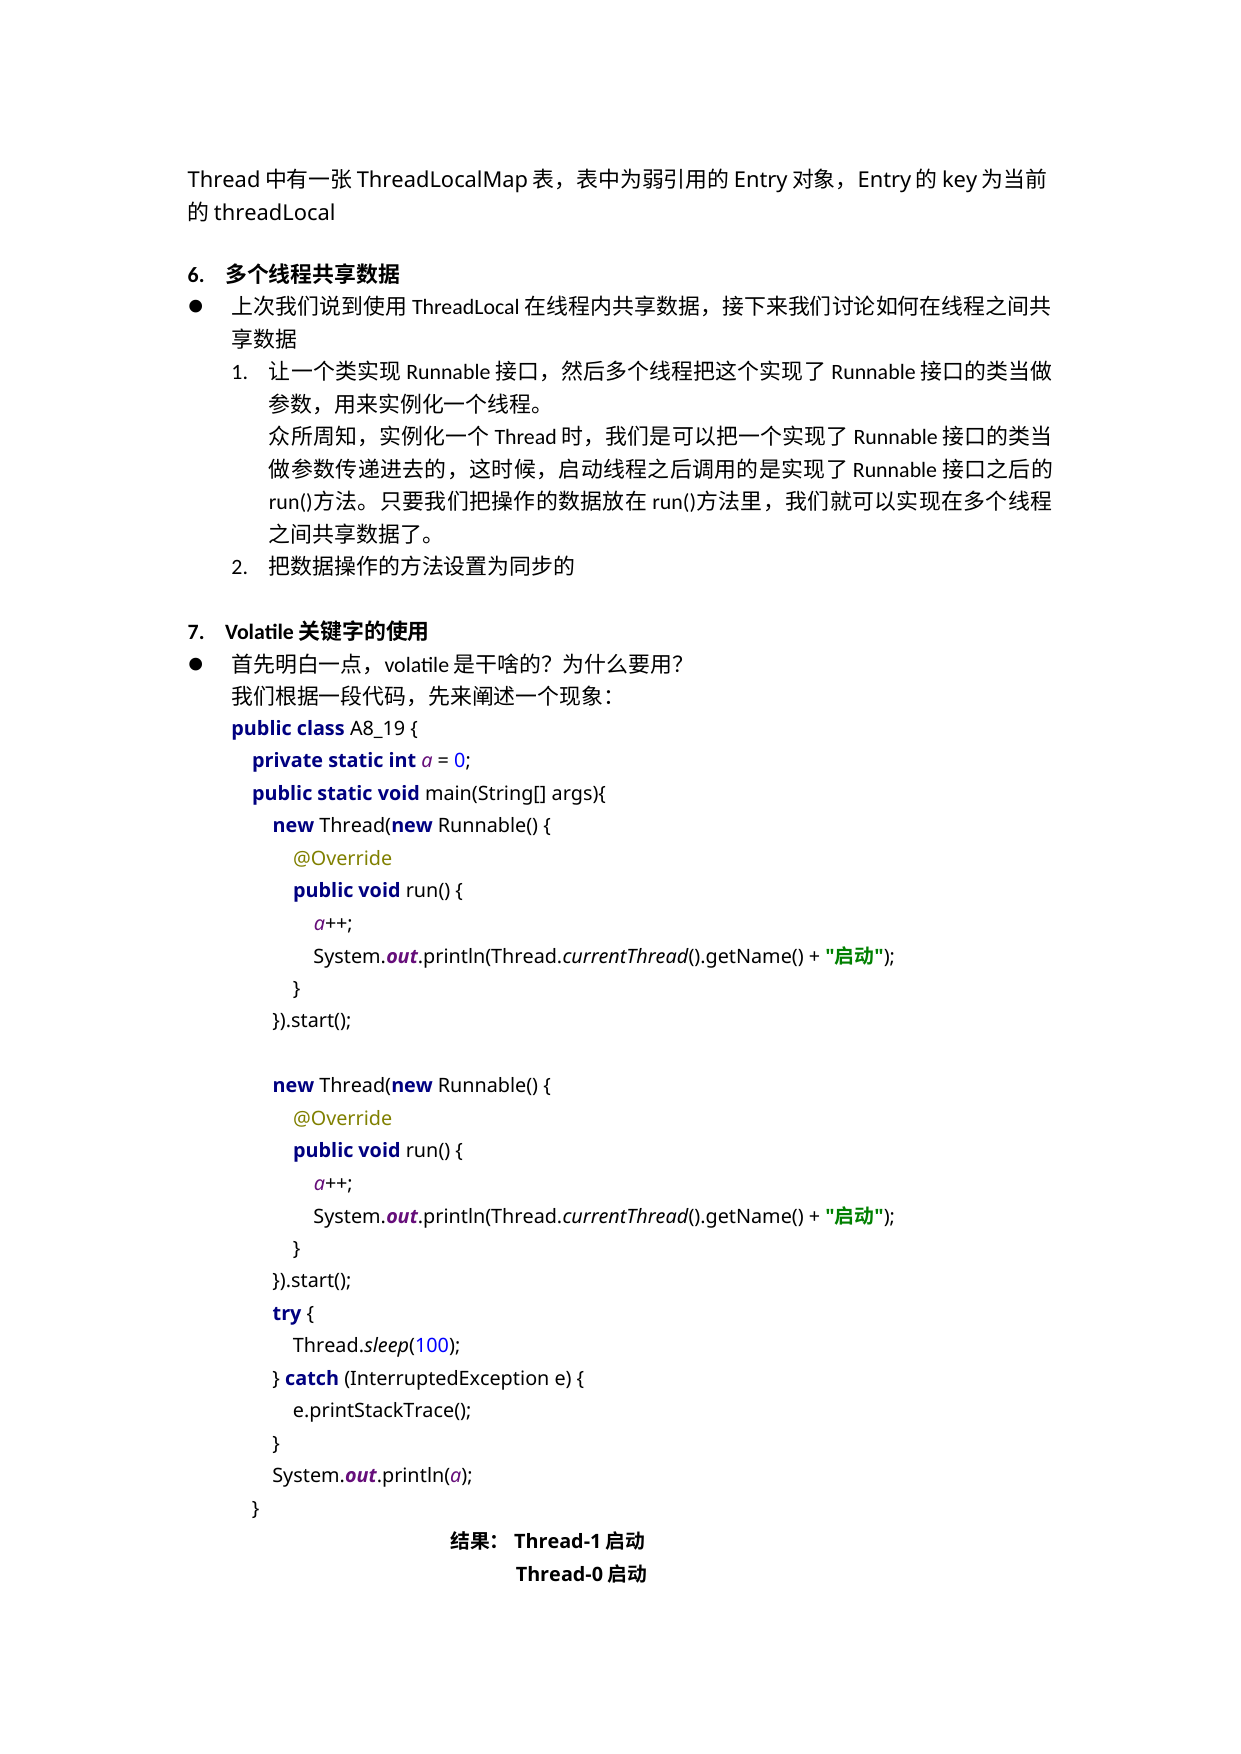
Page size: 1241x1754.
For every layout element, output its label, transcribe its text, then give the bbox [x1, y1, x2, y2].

list 上次我们说到使用ThreadLocal在线程内共享数据，接下来我们讨论如何在线程之间共享数据 [187, 289, 1053, 354]
list 把数据操作的方法设置为同步的 [231, 549, 1053, 581]
list 首先明白一点，volatile是干啥的？为什么要用？ [187, 646, 1053, 679]
text 结果： Thread-1启动 [450, 1524, 1053, 1556]
text public class A8_19 { private static int a = 0; public static void main(String[] args){ new Thread(new Runnable() { @Override public void run() { a++; System.out.println(Thread.currentThread().getName() + "启动"); } }).start(); new Thread(new Runnable() { @Override public void run() { a++; System.out.println(Thread.currentThread().getName() + "启动"); } }).start(); try { Thread.sleep(100); } catch (InterruptedException e) { e.printStackTrace(); } System.out.println(a); } [231, 711, 1053, 1524]
text Thread中有一张ThreadLocalMap表，表中为弱引用的Entry对象，Entry的key为当前的threadLocal [187, 162, 1053, 227]
list 多个线程共享数据 [187, 256, 1053, 289]
list Volatile关键字的使用 [187, 614, 1053, 646]
list 众所周知，实例化一个Thread时，我们是可以把一个实现了Runnable接口的类当做参数传递进去的，这时候，启动线程之后调用的是实现了Runnable接口之后的run()方法。只要我们把操作的数据放在run()方法里，我们就可以实现在多个线程之间共享数据了。 [269, 419, 1053, 549]
text Thread-0启动 [516, 1556, 1053, 1589]
list 让一个类实现Runnable接口，然后多个线程把这个实现了Runnable接口的类当做参数，用来实例化一个线程。 [231, 354, 1053, 419]
list 我们根据一段代码，先来阐述一个现象： [231, 679, 1053, 711]
